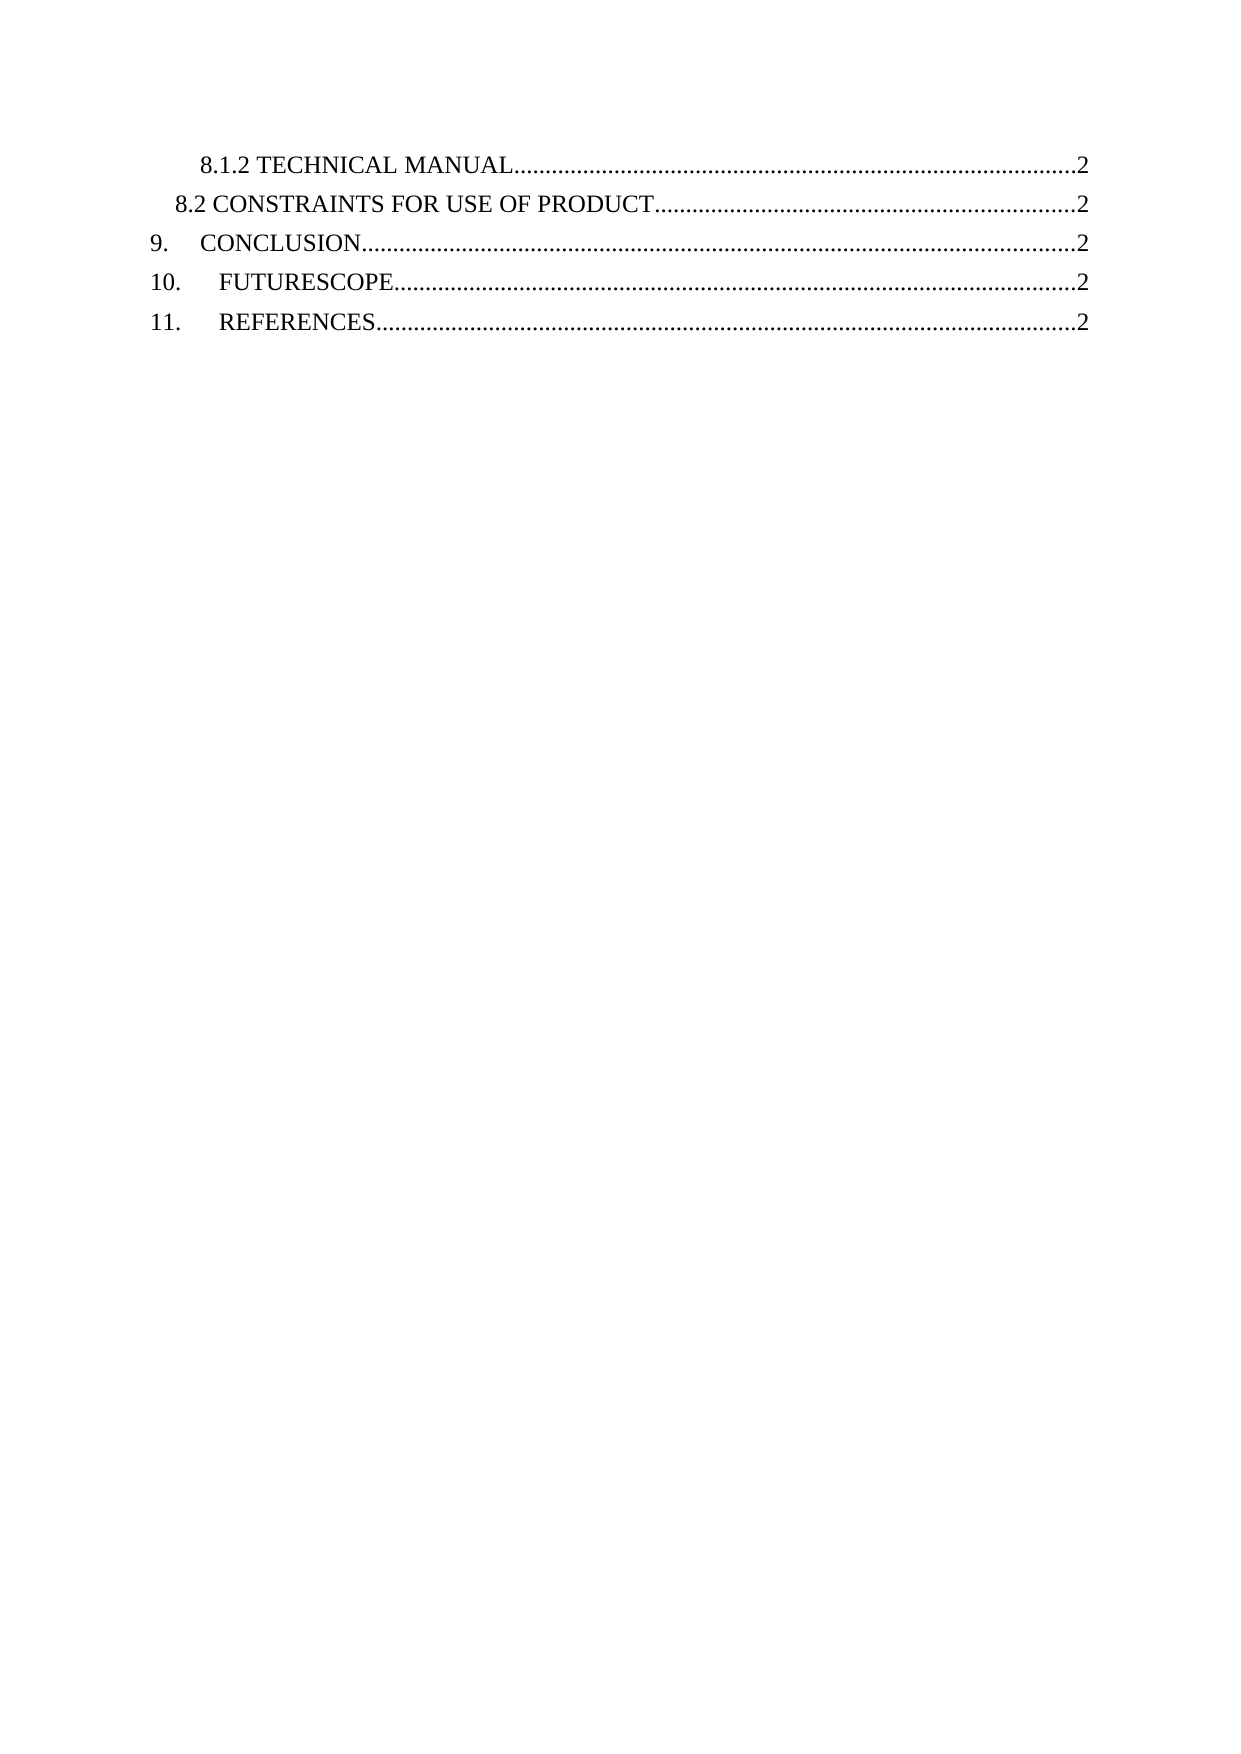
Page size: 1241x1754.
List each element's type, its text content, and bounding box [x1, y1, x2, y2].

text 9. CONCLUSION 2 [150, 228, 1090, 257]
text 8.2 CONSTRAINTS FOR USE OF PRODUCT 2 [175, 189, 1090, 218]
text 11. REFERENCES 2 [150, 307, 1090, 335]
text 10. FUTURESCOPE 2 [150, 267, 1090, 296]
text 8.1.2 TECHNICAL MANUAL 2 [200, 150, 1090, 179]
